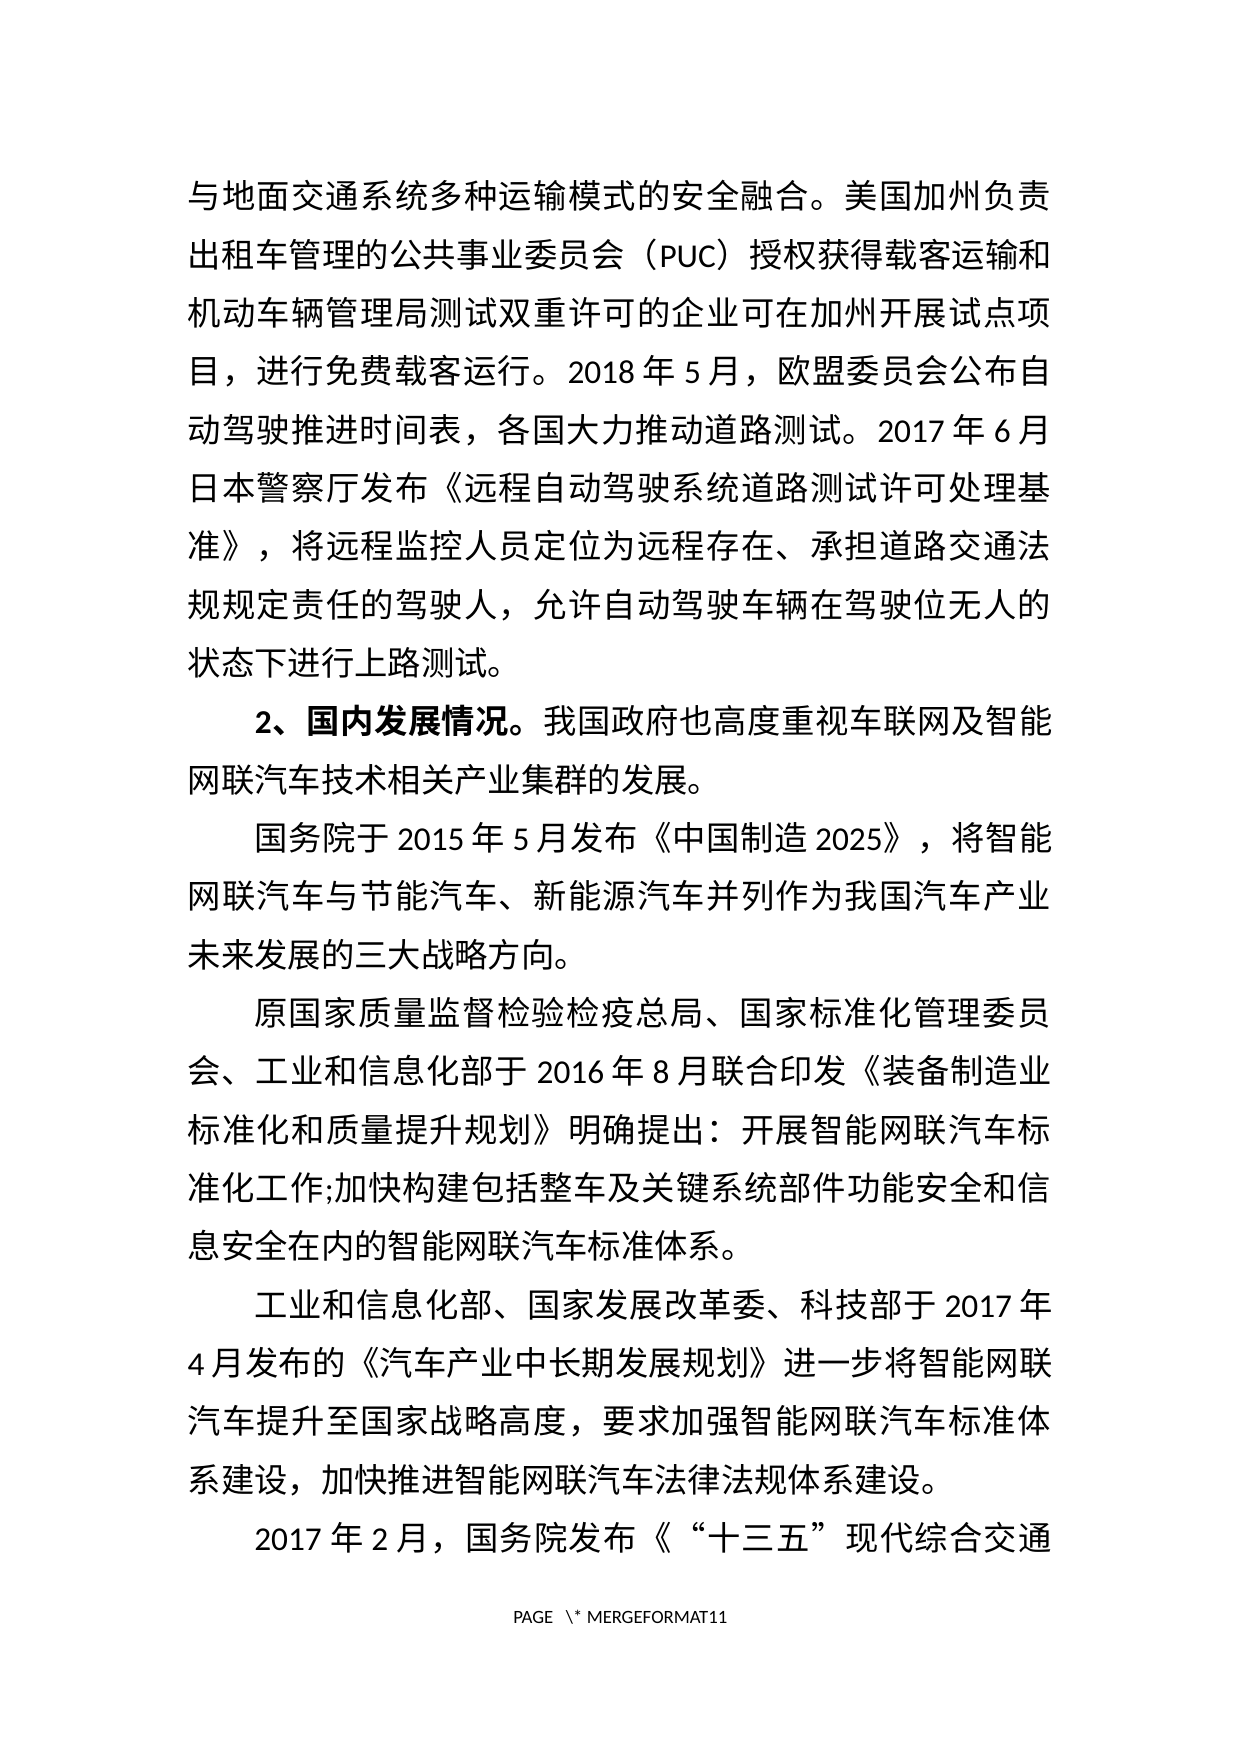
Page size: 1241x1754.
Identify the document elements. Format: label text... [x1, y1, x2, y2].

text 工业和信息化部、国家发展改革委、科技部于2017年4月发布的《汽车产业中长期发展规划》进一步将智能网联汽车提升至国家战略高度，要求加强智能网联汽车标准体系建设，加快推进智能网联汽车法律法规体系建设。 [187, 1270, 1053, 1504]
text 2、国内发展情况。我国政府也高度重视车联网及智能网联汽车技术相关产业集群的发展。 [187, 687, 1053, 804]
text 国务院于2015年5月发布《中国制造2025》，将智能网联汽车与节能汽车、新能源汽车并列作为我国汽车产业未来发展的三大战略方向。 [187, 804, 1053, 979]
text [187, 162, 1053, 687]
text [187, 1504, 1053, 1562]
text 原国家质量监督检验检疫总局、国家标准化管理委员会、工业和信息化部于2016年8月联合印发《装备制造业标准化和质量提升规划》明确提出：开展智能网联汽车标准化工作;加快构建包括整车及关键系统部件功能安全和信息安全在内的智能网联汽车标准体系。 [187, 979, 1053, 1270]
